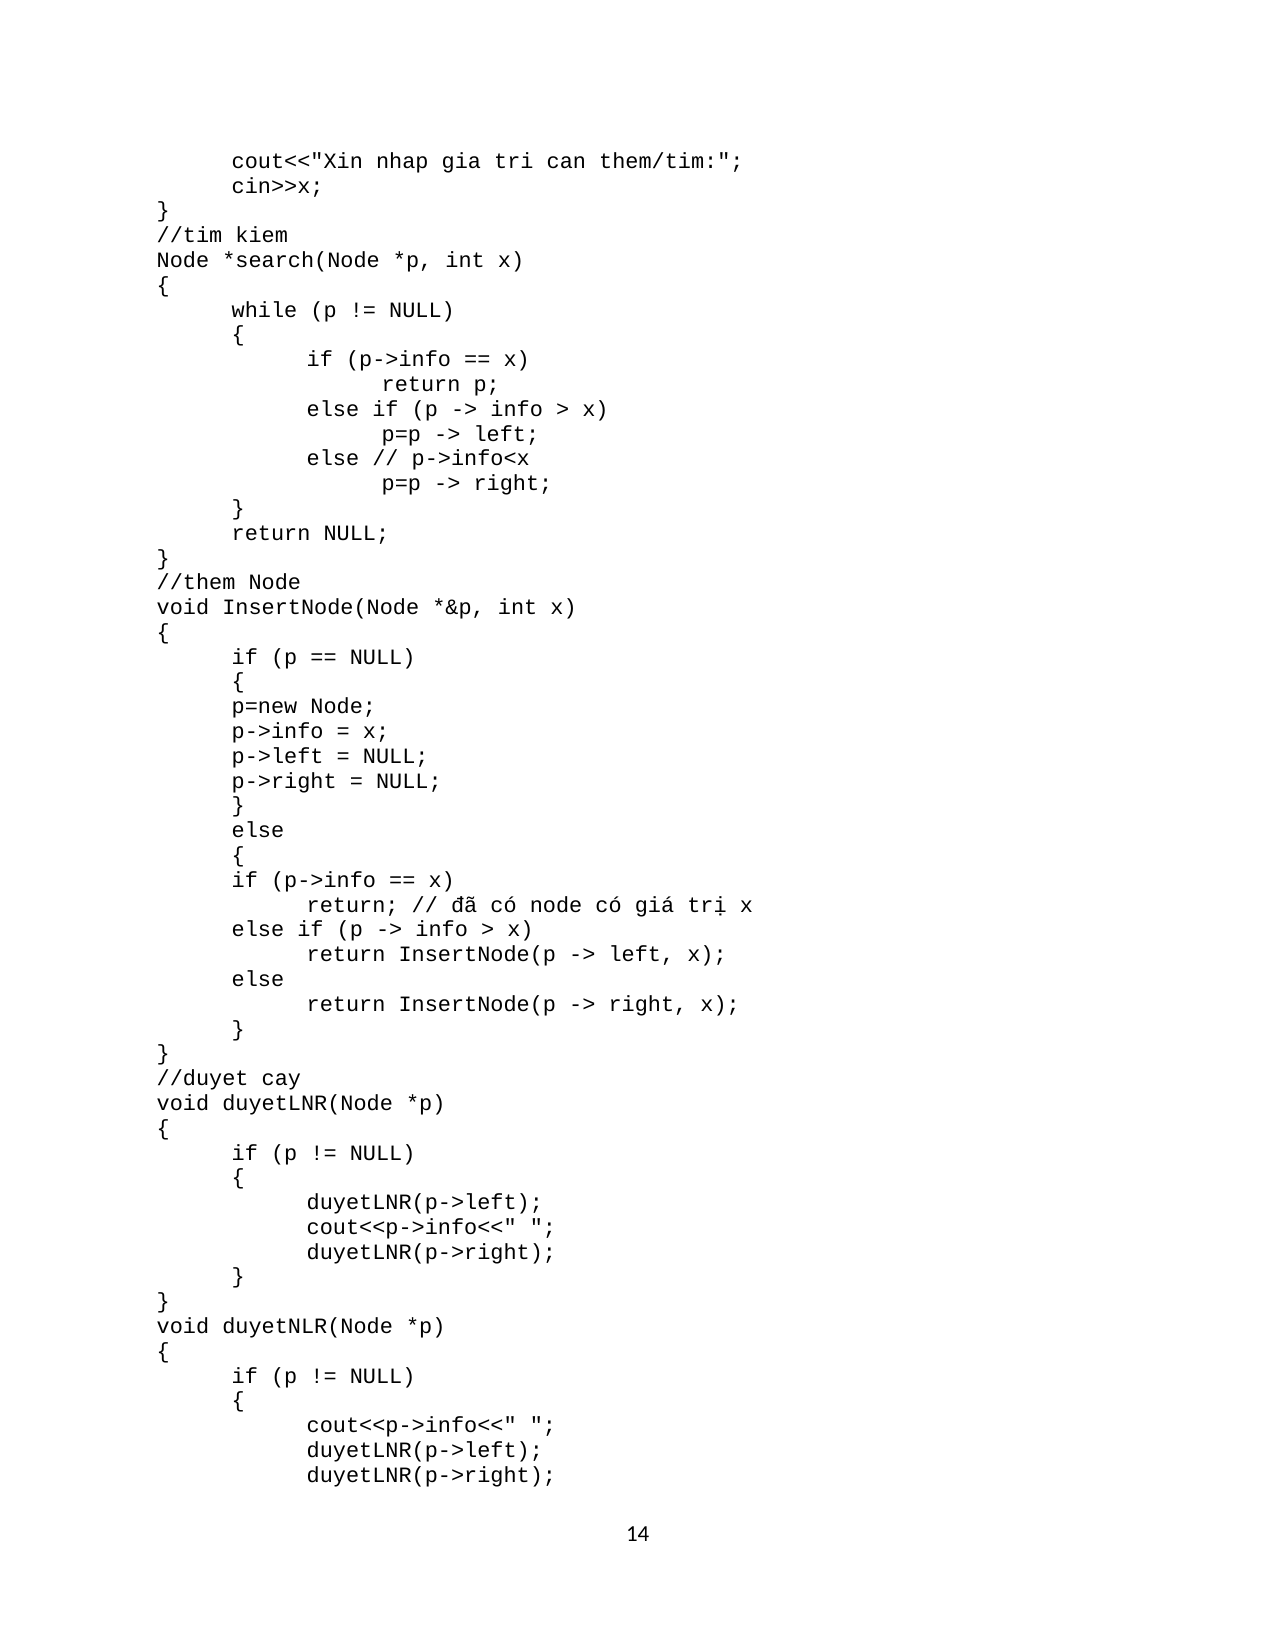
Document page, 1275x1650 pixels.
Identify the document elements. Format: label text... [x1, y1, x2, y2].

text } [156, 1018, 1118, 1042]
text void InsertNode(Node *&p, int x) [156, 596, 1118, 621]
text } [156, 497, 1118, 522]
text return InsertNode(p -> right, x); [156, 993, 1118, 1018]
text { [156, 1340, 1118, 1365]
text p->left = NULL; [156, 745, 1118, 770]
text } [156, 1042, 1118, 1067]
text if (p != NULL) [156, 1365, 1118, 1389]
text while (p != NULL) [156, 299, 1118, 323]
text else if (p -> info > x) [156, 918, 1118, 943]
text else [156, 819, 1118, 844]
text duyetLNR(p->right); [156, 1241, 1118, 1266]
text cin>>x; [156, 175, 1118, 199]
text return p; [156, 373, 1118, 398]
text { [156, 323, 1118, 348]
text return; // đã có node có giá trị x [156, 894, 1118, 918]
text } [156, 547, 1118, 571]
text Node *search(Node *p, int x) [156, 249, 1118, 274]
text { [156, 1117, 1118, 1142]
text } [156, 1290, 1118, 1315]
text void duyetLNR(Node *p) [156, 1092, 1118, 1117]
text } [156, 1266, 1118, 1290]
text //duyet cay [156, 1067, 1118, 1092]
text return InsertNode(p -> left, x); [156, 943, 1118, 968]
text if (p->info == x) [156, 869, 1118, 894]
text duyetLNR(p->right); [156, 1464, 1118, 1489]
text { [156, 844, 1118, 869]
text cout<<"Xin nhap gia tri can them/tim:"; [156, 150, 1118, 175]
text //tim kiem [156, 224, 1118, 249]
text duyetLNR(p->left); [156, 1191, 1118, 1216]
text return NULL; [156, 522, 1118, 547]
text cout<<p->info<<" "; [156, 1414, 1118, 1439]
text { [156, 1389, 1118, 1414]
text if (p->info == x) [156, 348, 1118, 373]
text p=p -> left; [156, 423, 1118, 447]
text if (p != NULL) [156, 1142, 1118, 1166]
text duyetLNR(p->left); [156, 1439, 1118, 1464]
text cout<<p->info<<" "; [156, 1216, 1118, 1241]
text void duyetNLR(Node *p) [156, 1315, 1118, 1340]
text p=new Node; [156, 695, 1118, 720]
text { [156, 1166, 1118, 1191]
text { [156, 621, 1118, 646]
text p->info = x; [156, 720, 1118, 745]
text p->right = NULL; [156, 770, 1118, 794]
text if (p == NULL) [156, 646, 1118, 671]
text } [156, 794, 1118, 819]
text //them Node [156, 571, 1118, 596]
text } [156, 199, 1118, 224]
text { [156, 274, 1118, 299]
text else [156, 968, 1118, 993]
text { [156, 671, 1118, 695]
text else if (p -> info > x) [156, 398, 1118, 423]
text p=p -> right; [156, 472, 1118, 497]
text else // p->info<x [156, 447, 1118, 472]
